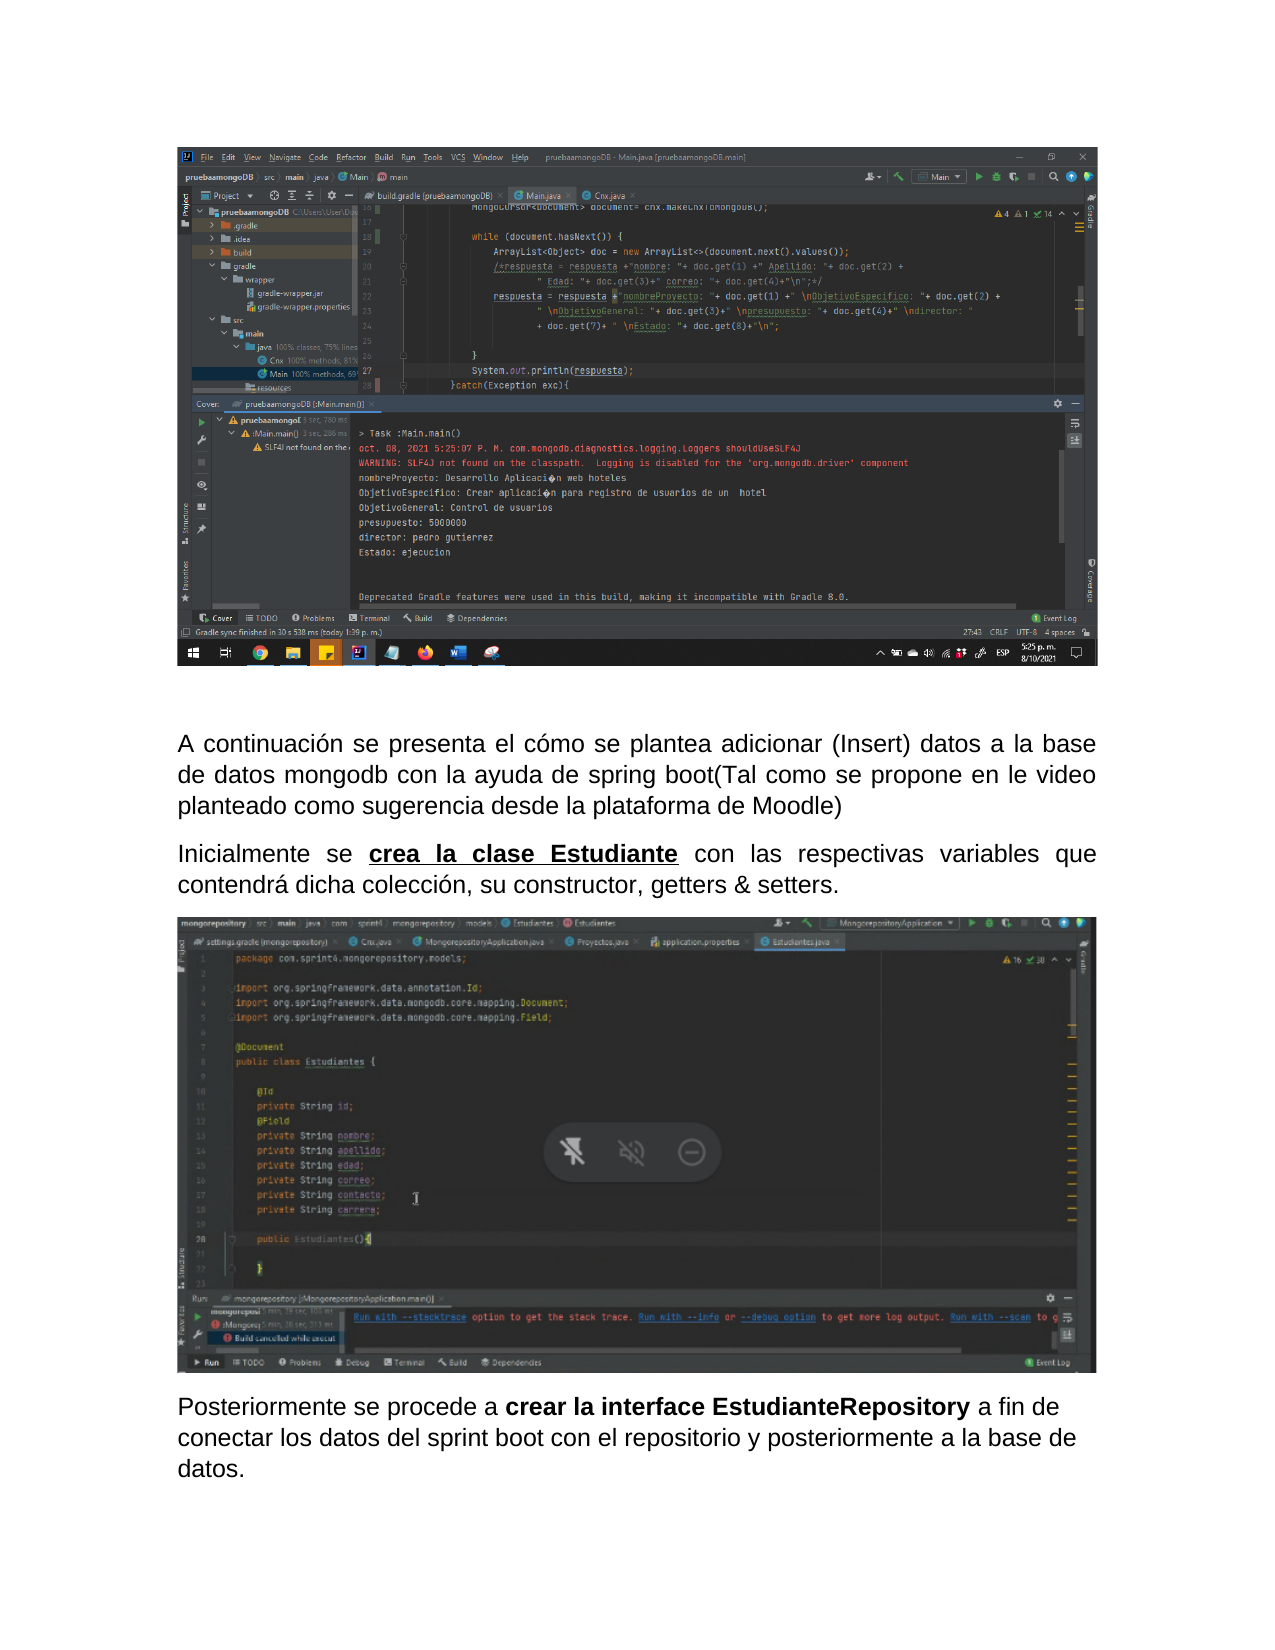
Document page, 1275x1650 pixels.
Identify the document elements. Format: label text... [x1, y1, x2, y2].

text Posteriormente se procede a crear la interface EstudianteRepository a fin de conectar los datos del sprint boot con el repositorio y posteriormente a la base de datos. [177, 1392, 1098, 1482]
picture [177, 147, 1098, 666]
text Inicialmente se crea la clase Estudiante con las respectivas variables que contendrá dicha colección, su constructor, getters & setters. [177, 839, 1098, 899]
text A continuación se presenta el cómo se plantea adicionar (Insert) datos a la base de datos mongodb con la ayuda de spring boot(Tal como se propone en le video planteado como sugerencia desde la plataforma de Moodle) [177, 729, 1098, 820]
picture [177, 917, 1097, 1373]
